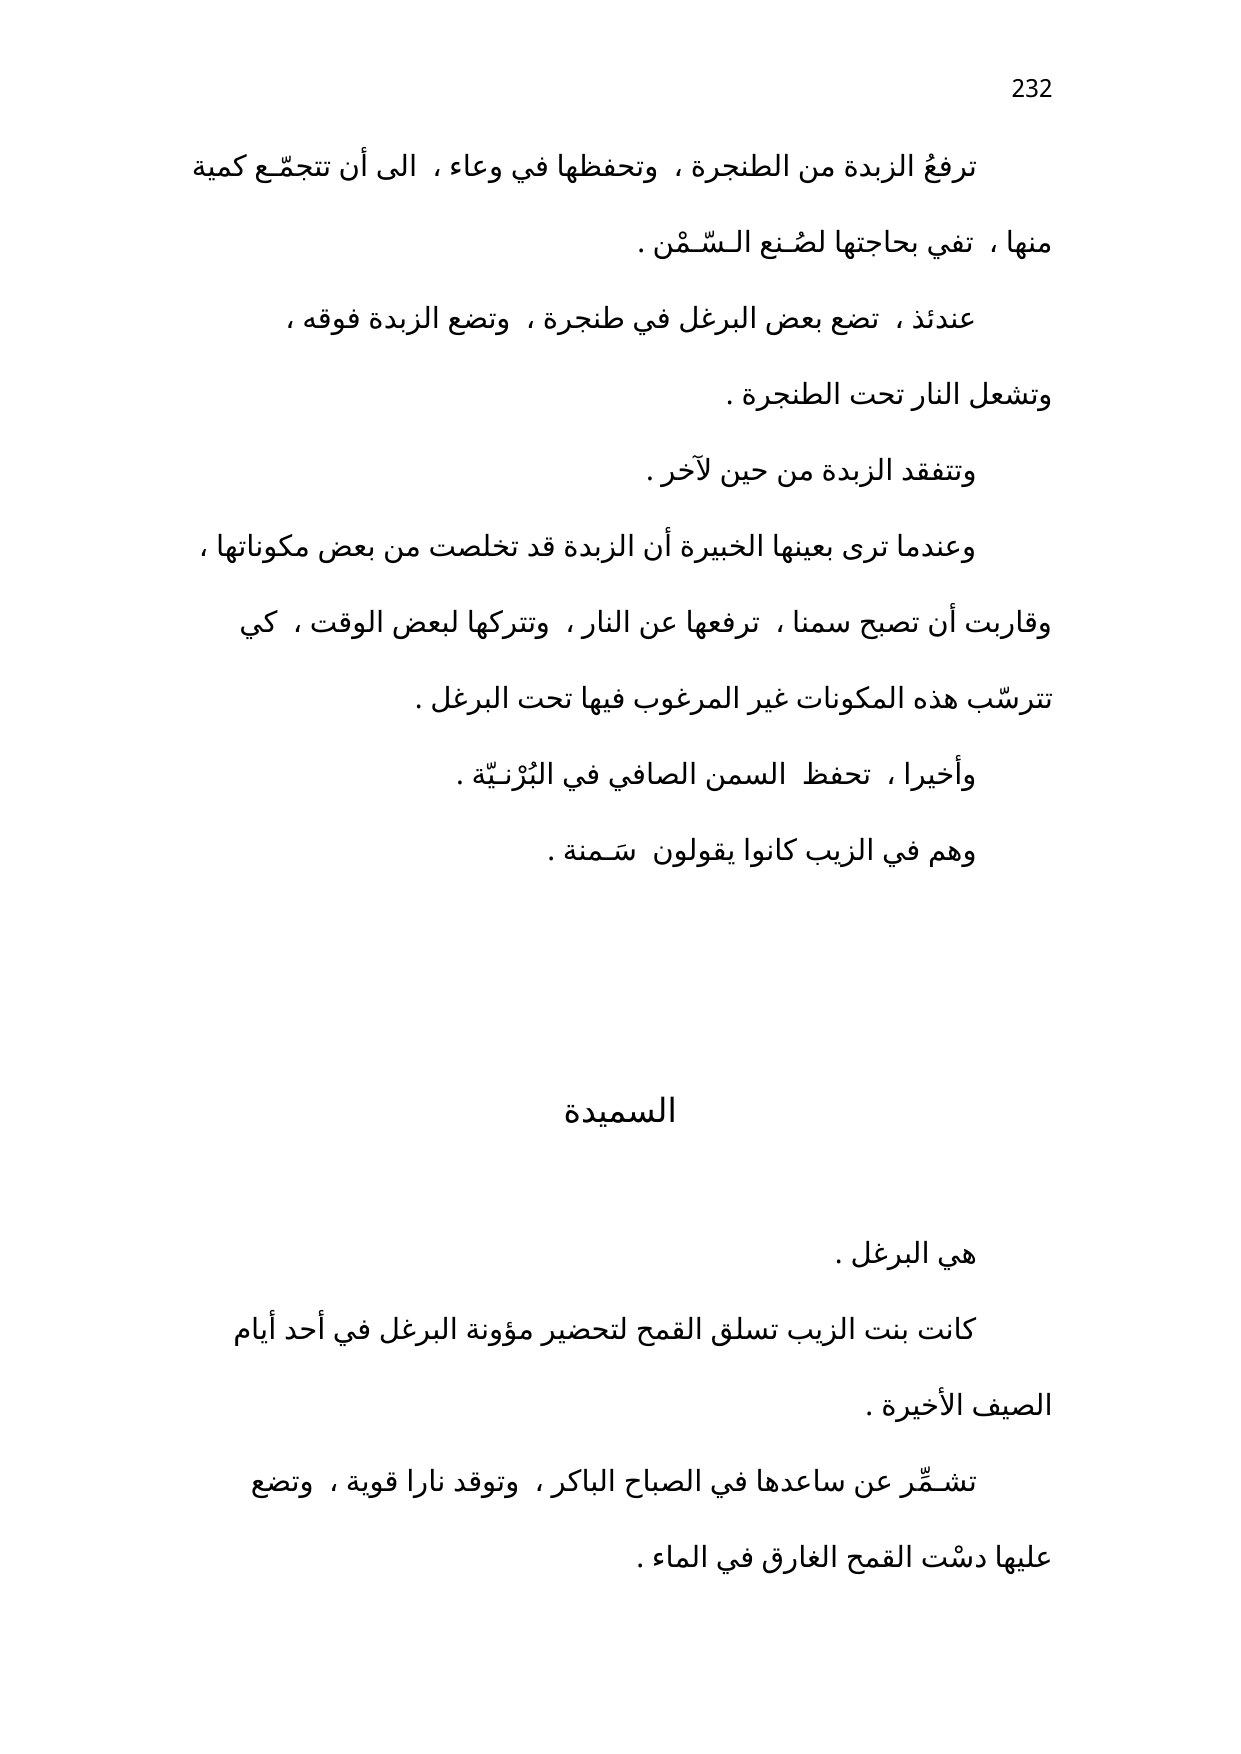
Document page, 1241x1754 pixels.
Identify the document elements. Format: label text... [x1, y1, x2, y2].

text تشـمِّر عن ساعدها في الصباح الباكر ، وتوقد نارا قوية ، وتضع عليها دسْت القمح الغارق في الماء . [187, 1465, 1053, 1579]
text السميدة [187, 1092, 1053, 1136]
text ترفعُ الزبدة من الطنجرة ، وتحفظها في وعاء ، الى أن تتجمّـع كمية منها ، تفي بحاجتها لصُـنع الـسّـمْن . [187, 150, 1053, 264]
text عندئذ ، تضع بعض البرغل في طنجرة ، وتضع الزبدة فوقه ، وتشعل النار تحت الطنجرة . [187, 302, 1053, 416]
text وأخيرا ، تحفظ السمن الصافي في البُرْنـيّة . [187, 758, 1053, 796]
text وتتفقد الزبدة من حين لآخر . [187, 454, 1053, 492]
text وعندما ترى بعينها الخبيرة أن الزبدة قد تخلصت من بعض مكوناتها ، وقاربت أن تصبح سمنا ، ترفعها عن النار ، وتتركها لبعض الوقت ، كي تترسّب هذه المكونات غير المرغوب فيها تحت البرغل . [187, 530, 1053, 720]
text هي البرغل . [187, 1237, 1053, 1275]
text كانت بنت الزيب تسلق القمح لتحضير مؤونة البرغل في أحد أيام الصيف الأخيرة . [187, 1313, 1053, 1427]
text وهم في الزيب كانوا يقولون سَـمنة . [187, 834, 1053, 872]
